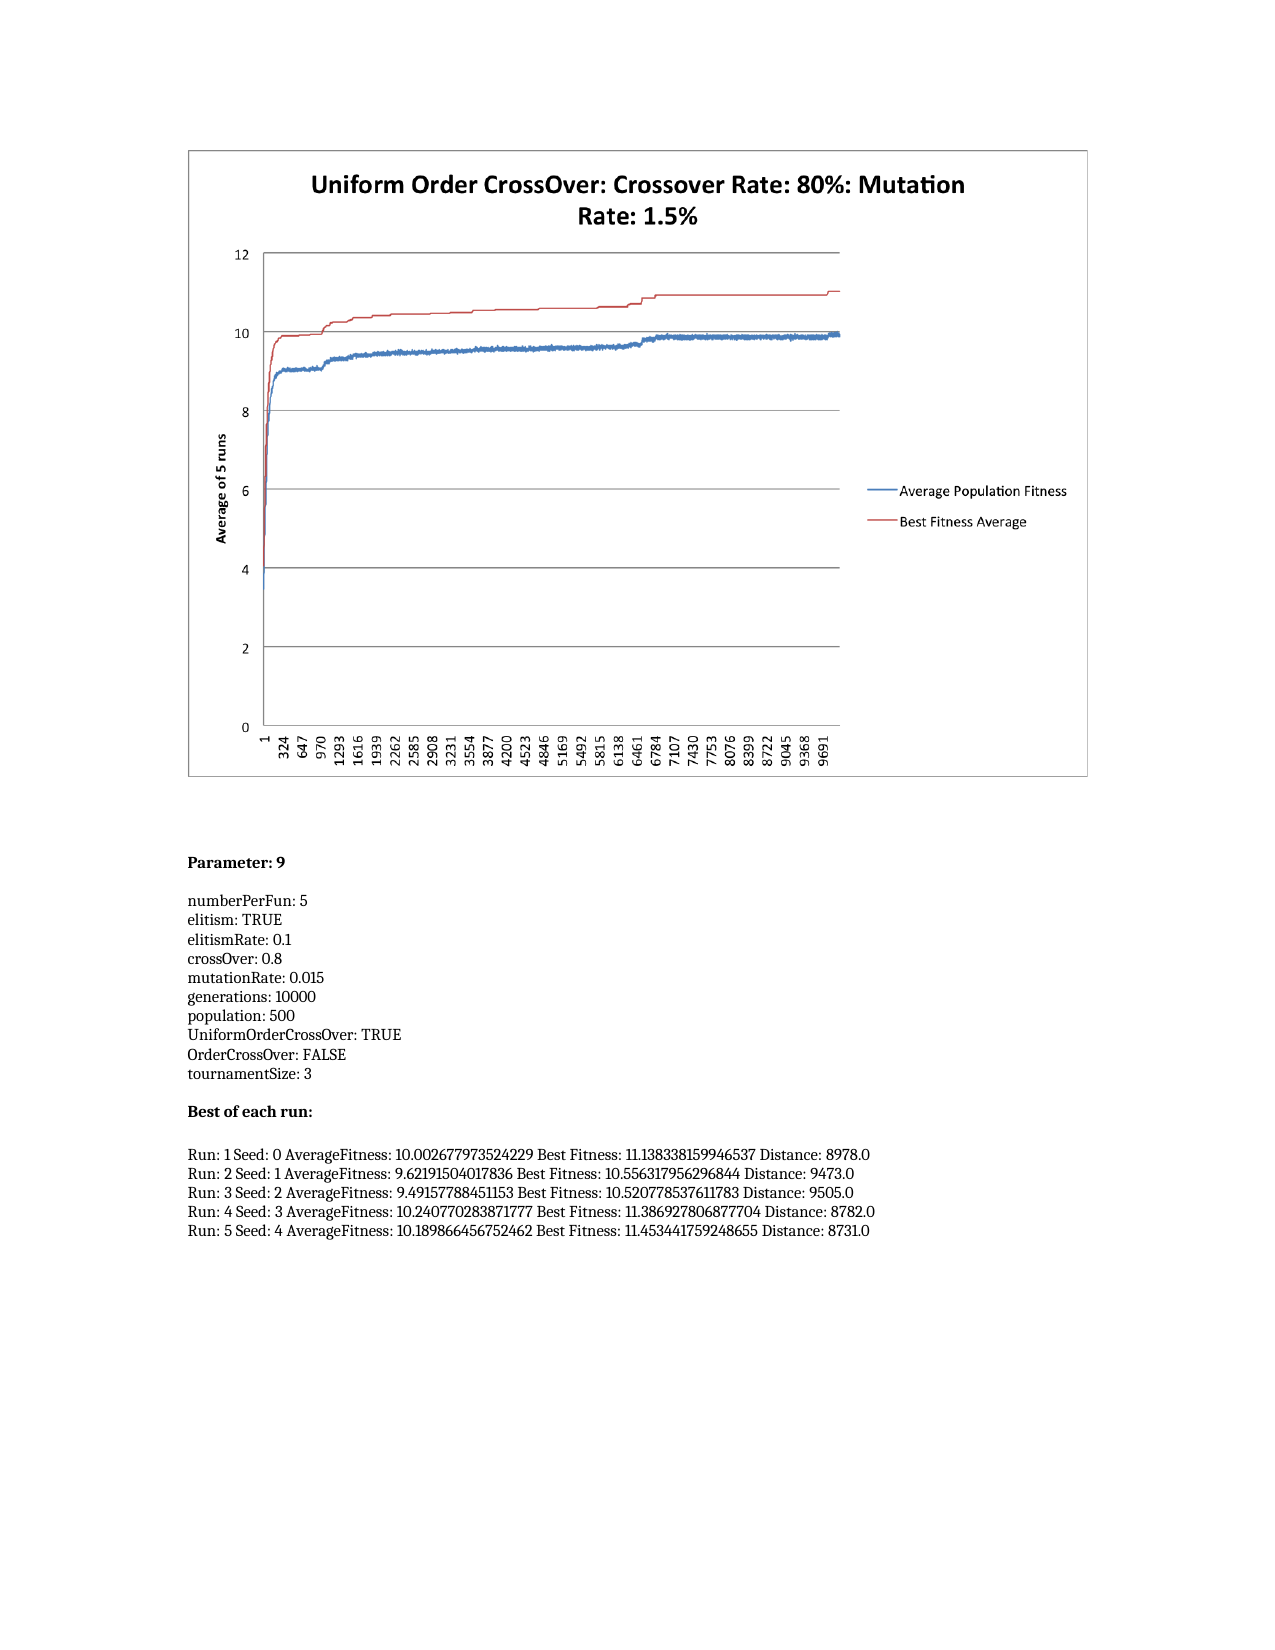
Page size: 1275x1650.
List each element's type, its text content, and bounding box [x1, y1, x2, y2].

text crossOver: 0.8 [187, 949, 1087, 968]
text elitism: TRUE [187, 911, 1087, 930]
text tournamentSize: 3 [187, 1064, 1087, 1083]
text Run: 3 Seed: 2 AverageFitness: 9.49157788451153 Best Fitness: 10.520778537611783 Distance: 9505.0 [187, 1183, 1087, 1203]
text Parameter: 9 [187, 853, 1087, 872]
text generations: 10000 [187, 987, 1087, 1007]
text population: 500 [187, 1007, 1087, 1026]
text Best of each run: [187, 1102, 1087, 1122]
text UniformOrderCrossOver: TRUE [187, 1026, 1087, 1045]
text elitismRate: 0.1 [187, 930, 1087, 949]
text OrderCrossOver: FALSE [187, 1045, 1087, 1064]
picture [187, 150, 1088, 777]
text Run: 2 Seed: 1 AverageFitness: 9.62191504017836 Best Fitness: 10.556317956296844 Distance: 9473.0 [187, 1164, 1087, 1183]
text Run: 4 Seed: 3 AverageFitness: 10.240770283871777 Best Fitness: 11.386927806877704 Distance: 8782.0 [187, 1203, 1087, 1222]
text Run: 5 Seed: 4 AverageFitness: 10.189866456752462 Best Fitness: 11.453441759248655 Distance: 8731.0 [187, 1222, 1087, 1241]
text Run: 1 Seed: 0 AverageFitness: 10.002677973524229 Best Fitness: 11.138338159946537 Distance: 8978.0 [187, 1145, 1087, 1164]
text mutationRate: 0.015 [187, 968, 1087, 987]
text numberPerFun: 5 [187, 892, 1087, 911]
